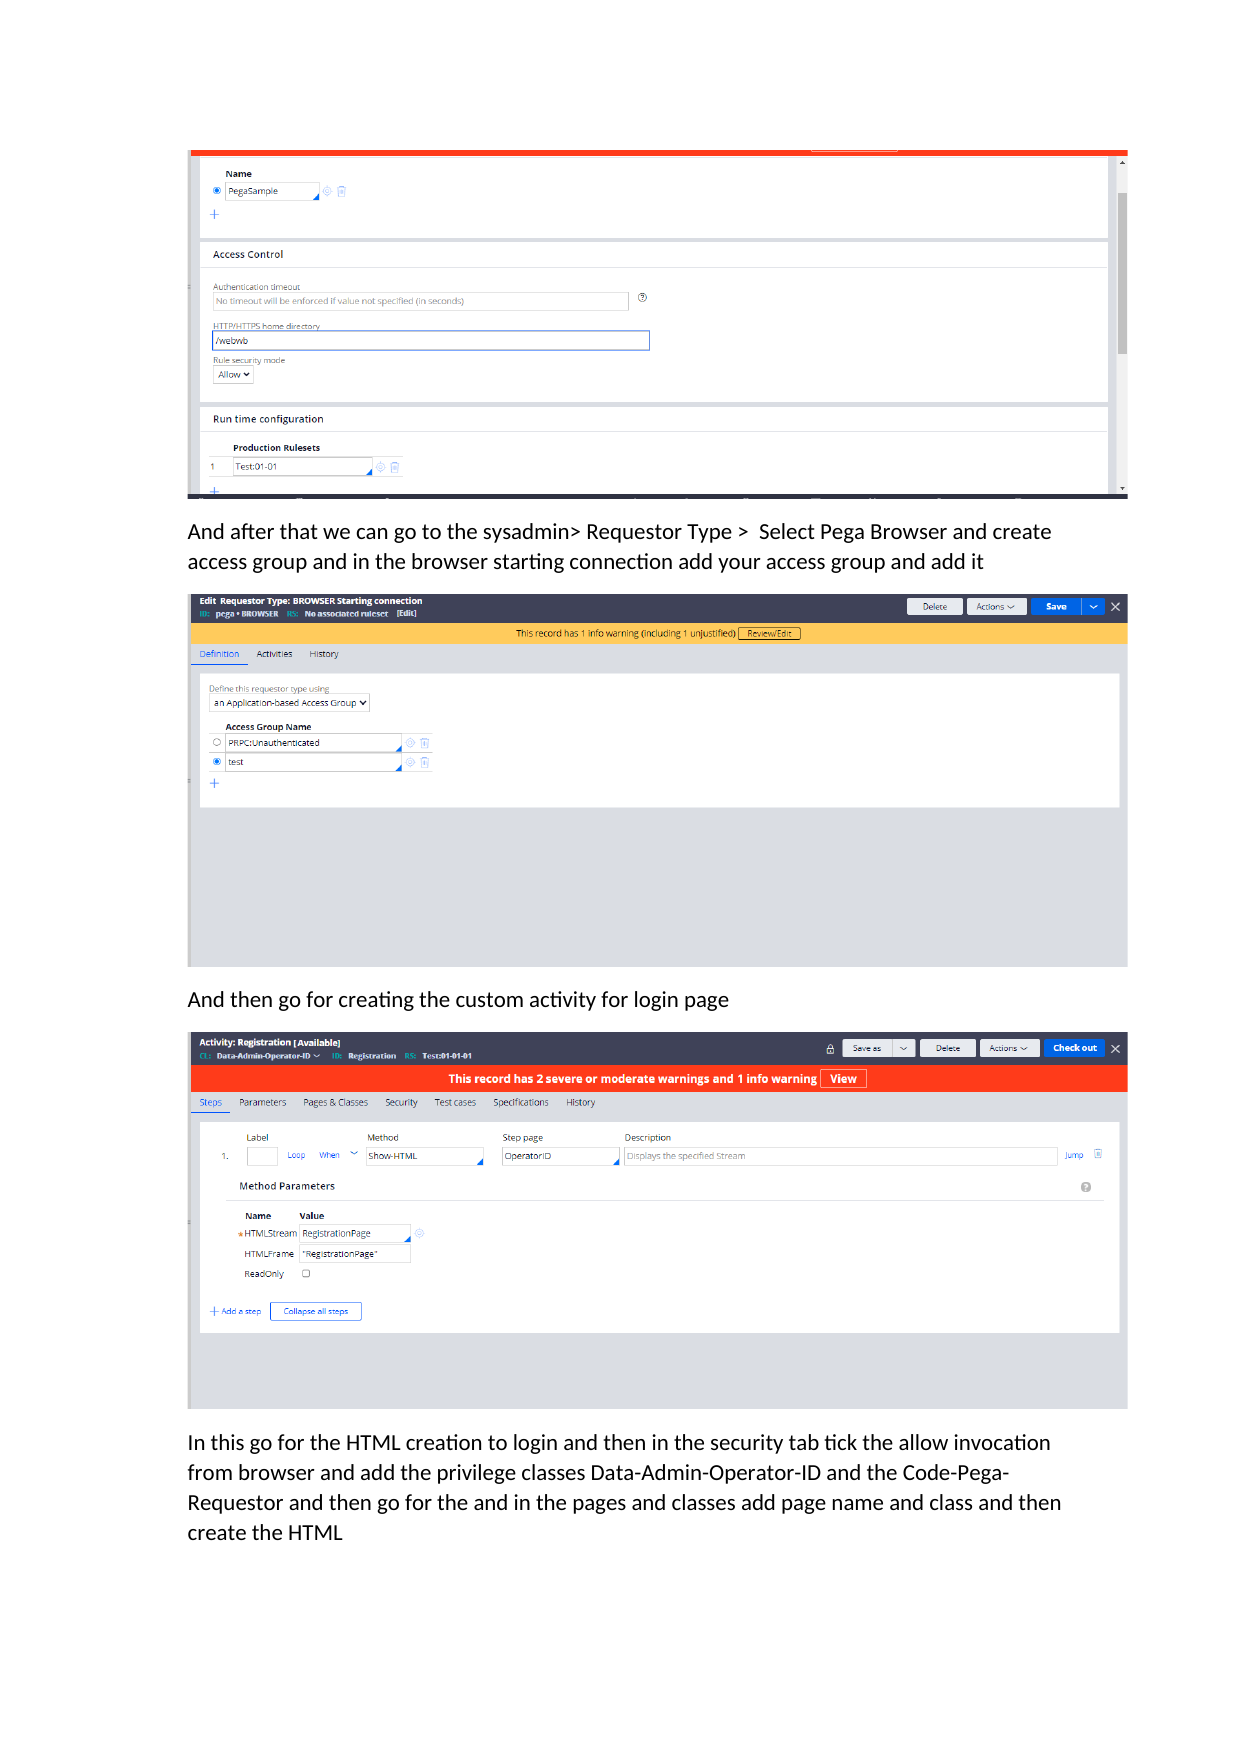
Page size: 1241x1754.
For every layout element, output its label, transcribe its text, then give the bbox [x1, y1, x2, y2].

picture [187, 594, 1128, 967]
text In this go for the HTML creation to login and then in the security tab tick the allow invocation from browser and add the privilege classes Data-Admin-Operator-ID and the Code-Pega-Requestor and then go for the and in the pages and classes add page name and class and then create the HTML [187, 1428, 1090, 1546]
picture [187, 150, 1128, 499]
text And then go for creating the custom activity for login page [187, 986, 1090, 1013]
text And after that we can go to the sysadmin> Requestor Type > Select Pega Browser and create access group and in the browser starting connection add your access group and add it [187, 517, 1090, 575]
picture [187, 1032, 1128, 1409]
